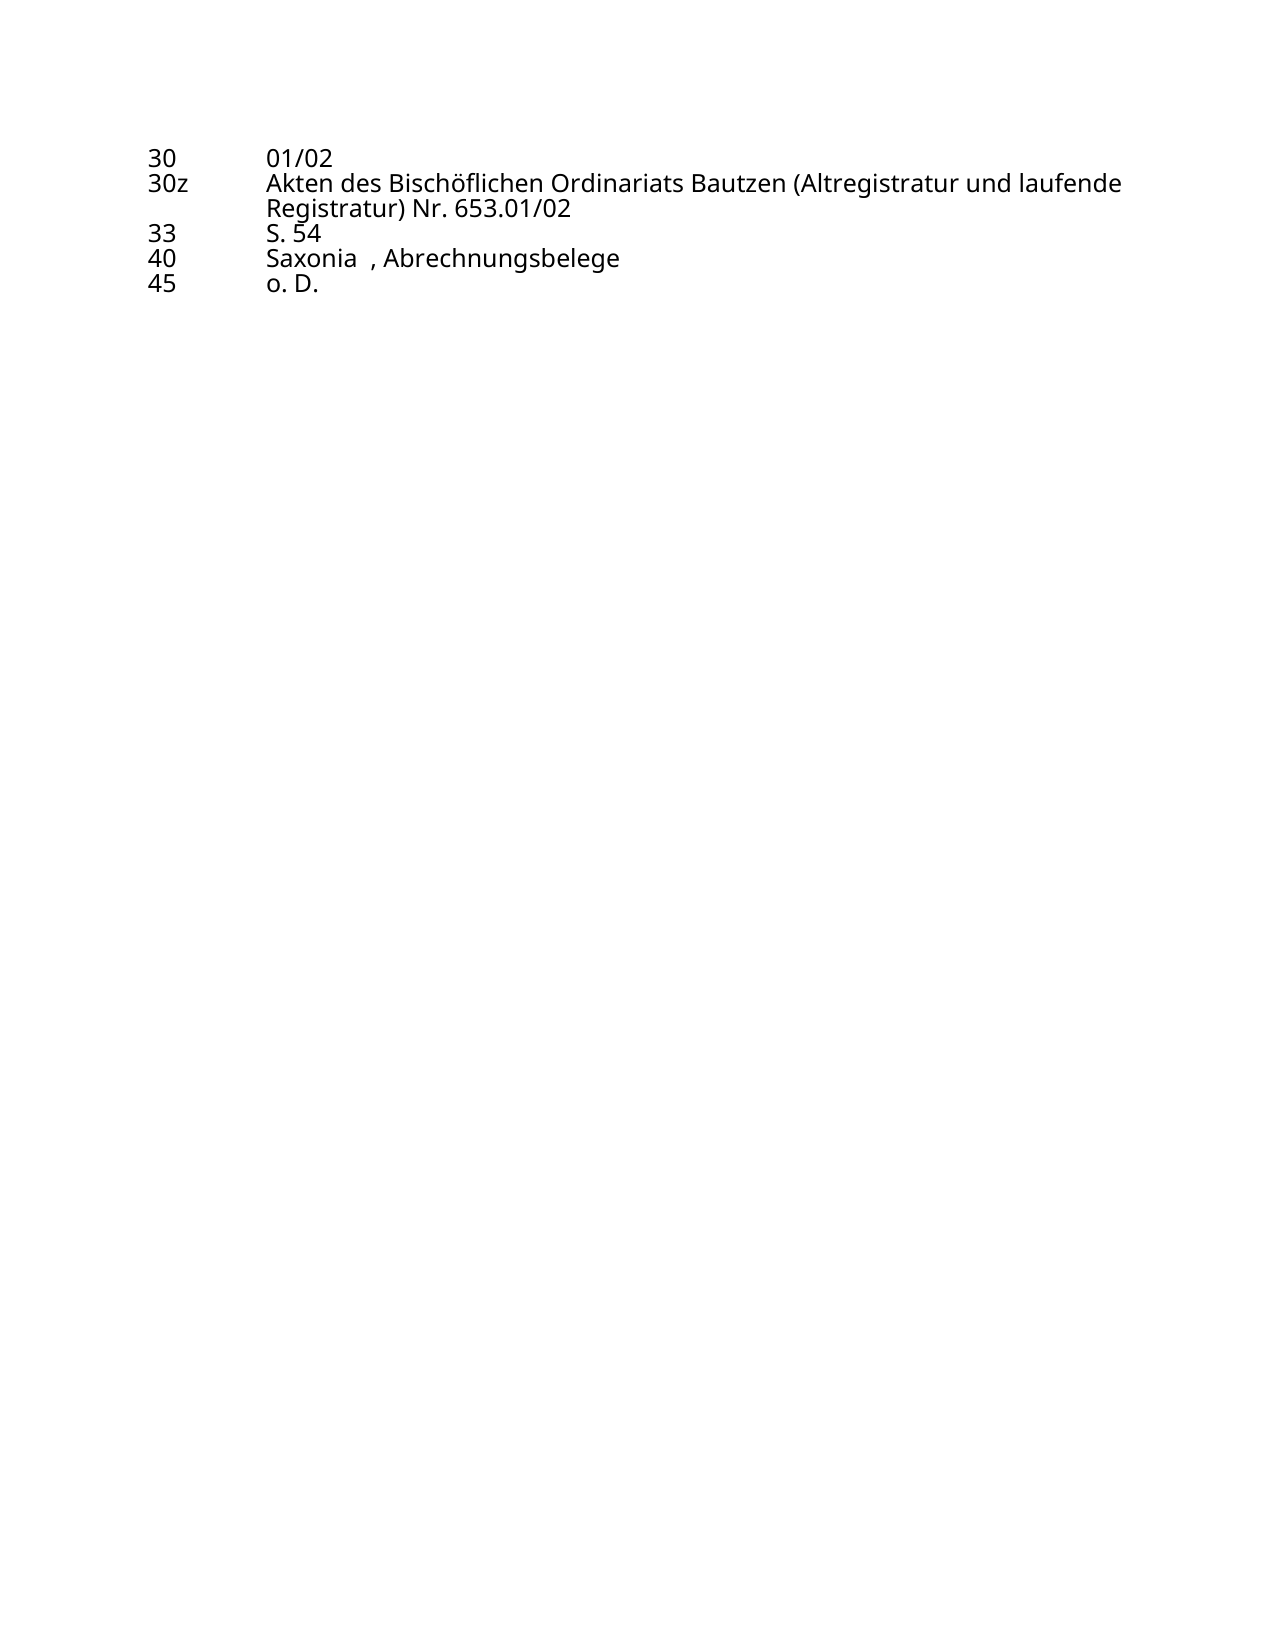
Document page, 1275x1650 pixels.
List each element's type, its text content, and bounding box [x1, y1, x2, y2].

text 30 01/02 [148, 148, 1127, 173]
text 33 S. 54 [148, 223, 1127, 248]
text 45 o. D. [148, 273, 1127, 298]
text 30z Akten des Bischöflichen Ordinariats Bautzen (Altregistratur und laufende Registratur) Nr. 653.01/02 [148, 173, 1127, 223]
text 40 k[1{Saxonia <Buchdruckerei>} 2{<Dresden>}]k, Abrechnungsbelege [148, 248, 1127, 273]
